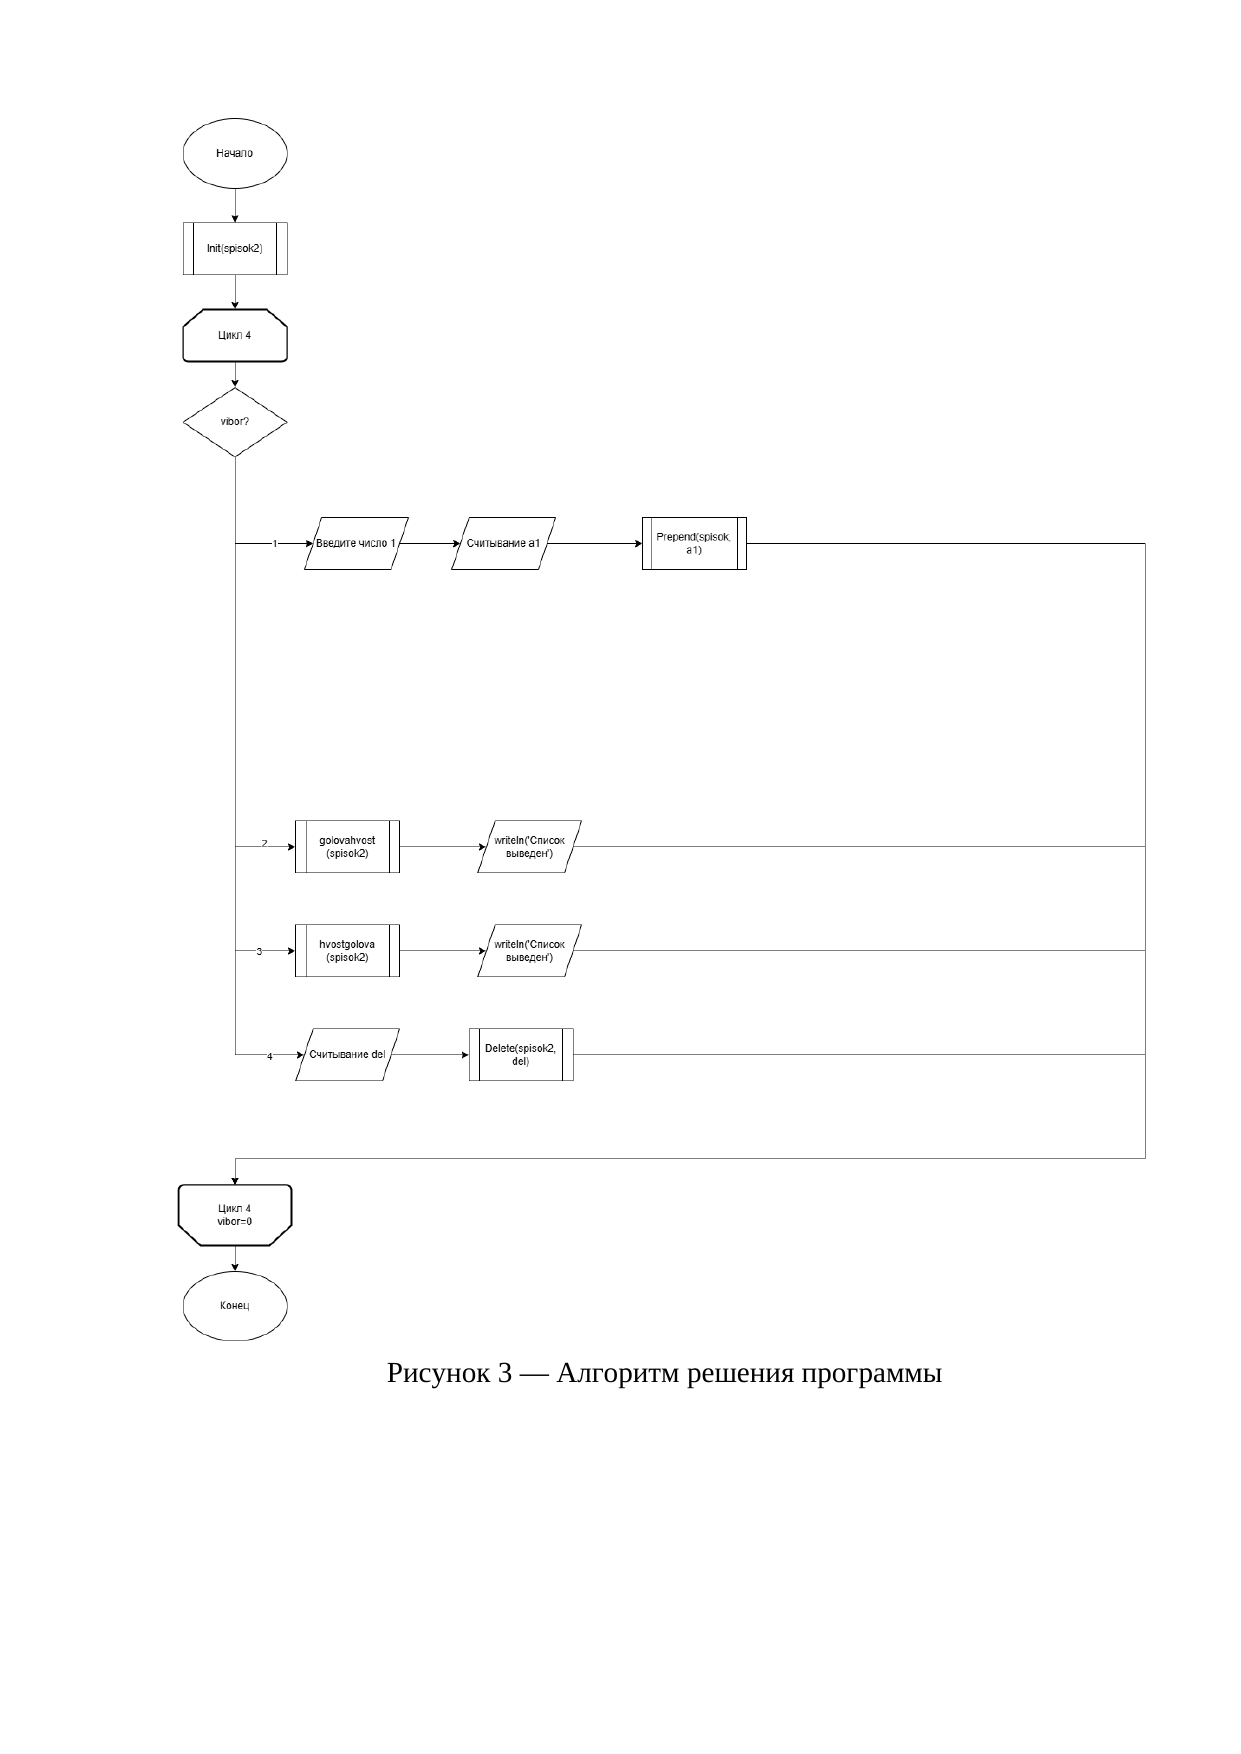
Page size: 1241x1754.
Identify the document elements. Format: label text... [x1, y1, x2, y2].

picture [177, 118, 1152, 1341]
text Рисунок 3 — Алгоритм решения программы [177, 1356, 1152, 1389]
